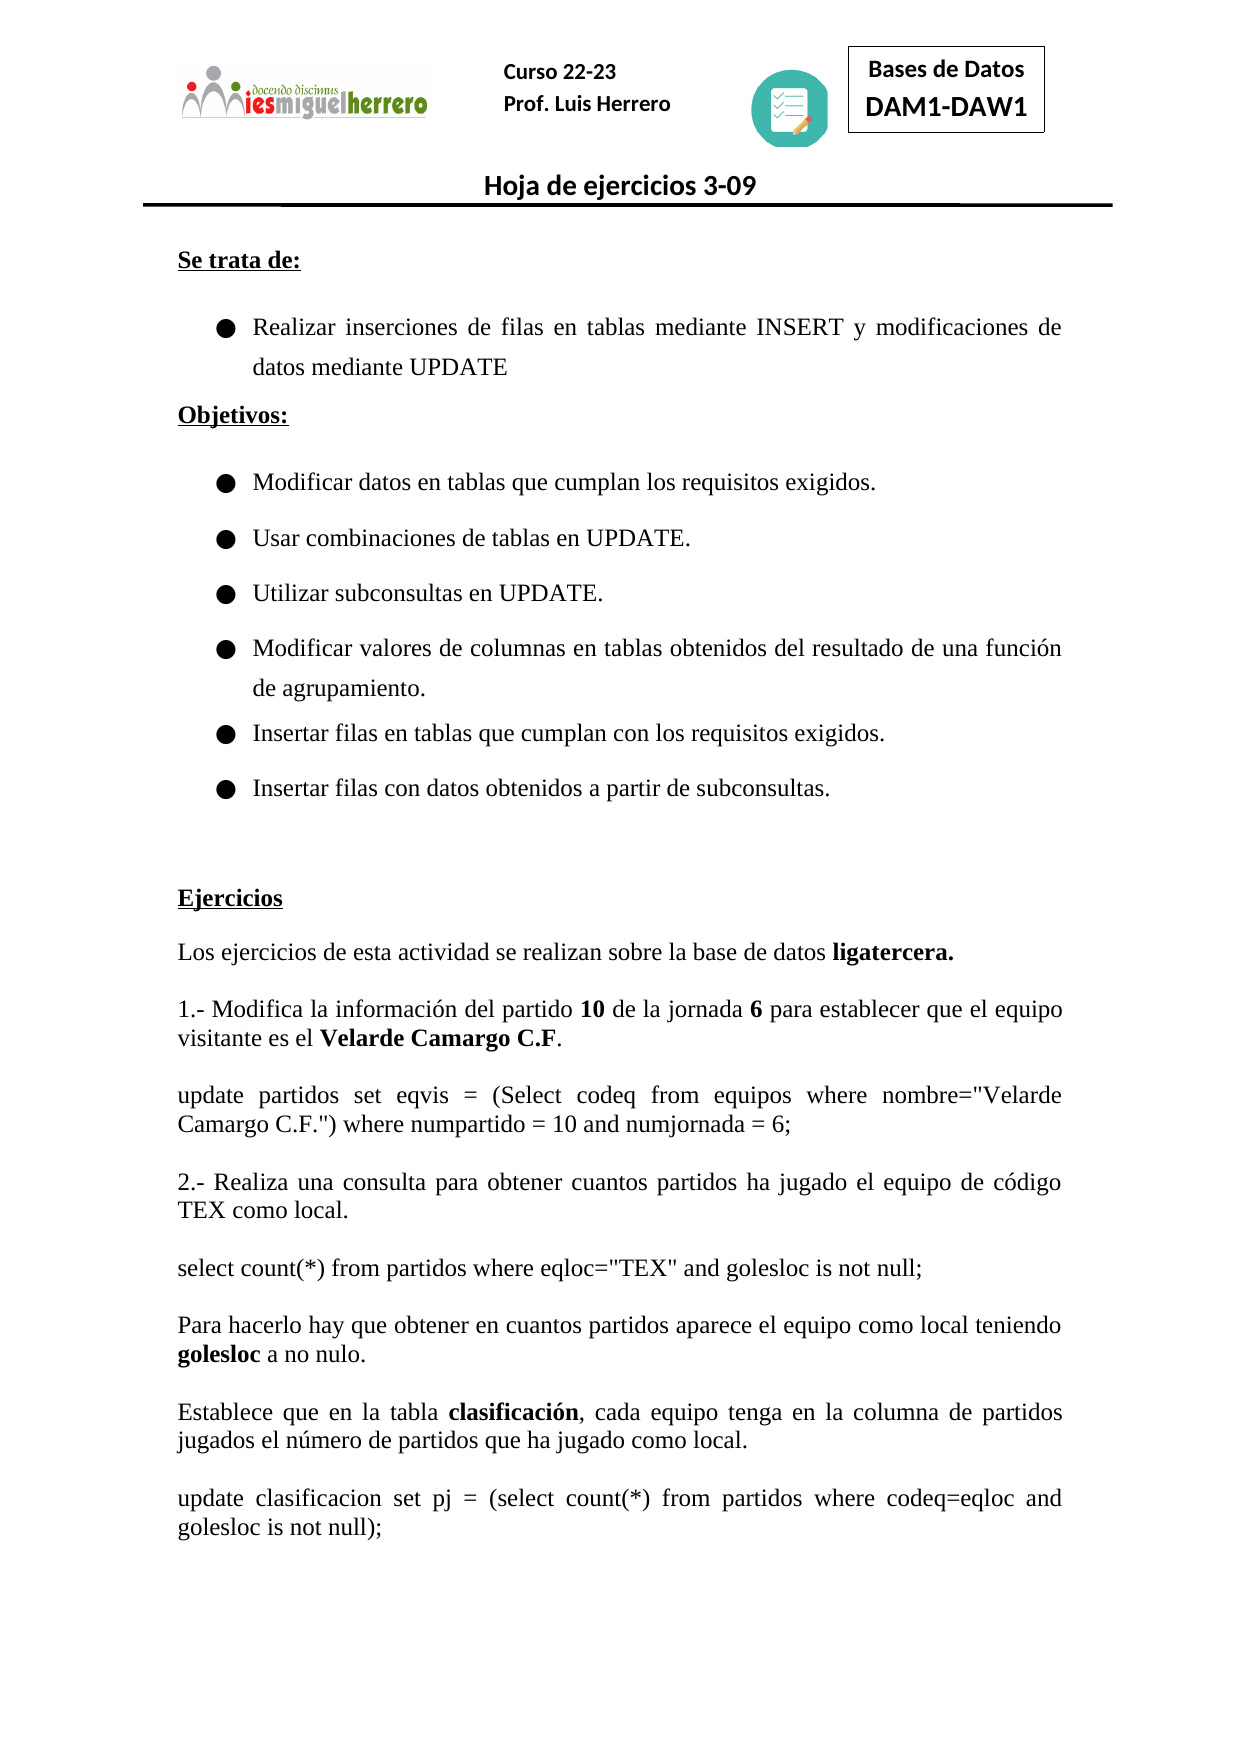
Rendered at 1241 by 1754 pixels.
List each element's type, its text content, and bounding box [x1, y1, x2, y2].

text update partidos set eqvis = (Select codeq from equipos where nombre="Velarde Camargo C.F.") where numpartido = 10 and numjornada = 6; [177, 1080, 1063, 1138]
list Realizar inserciones de filas en tablas mediante INSERT y modificaciones de datos mediante UPDATE [215, 299, 1063, 381]
text 2.- Realiza una consulta para obtener cuantos partidos ha jugado el equipo de código TEX como local. [177, 1167, 1063, 1224]
text Ejercicios [177, 883, 1063, 911]
list Utilizar subconsultas en UPDATE. [215, 564, 1063, 616]
list Usar combinaciones de tablas en UPDATE. [215, 509, 1063, 560]
picture [177, 62, 434, 122]
text Los ejercicios de esta actividad se realizan sobre la base de datos ligatercera. [177, 937, 1063, 965]
text Para hacerlo hay que obtener en cuantos partidos aparece el equipo como local teniendo golesloc a no nulo. [177, 1310, 1063, 1368]
text Establece que en la tabla clasificación, cada equipo tenga en la columna de partidos jugados el número de partidos que ha jugado como local. [177, 1397, 1063, 1454]
text 1.- Modifica la información del partido 10 de la jornada 6 para establecer que el equipo visitante es el Velarde Camargo C.F. [177, 994, 1063, 1052]
picture [750, 68, 828, 147]
list Insertar filas con datos obtenidos a partir de subconsultas. [215, 760, 1063, 811]
text select count(*) from partidos where eqloc="TEX" and golesloc is not null; [177, 1253, 1063, 1282]
text update clasificacion set pj = (select count(*) from partidos where codeq=eqloc and golesloc is not null); [177, 1483, 1063, 1540]
list Insertar filas en tablas que cumplan con los requisitos exigidos. [215, 704, 1063, 756]
list Modificar valores de columnas en tablas obtenidos del resultado de una función de agrupamiento. [215, 620, 1063, 702]
list Modificar datos en tablas que cumplan los requisitos exigidos. [215, 454, 1063, 505]
text Objetivos: [177, 400, 1063, 429]
text Se trata de: [177, 245, 1063, 274]
